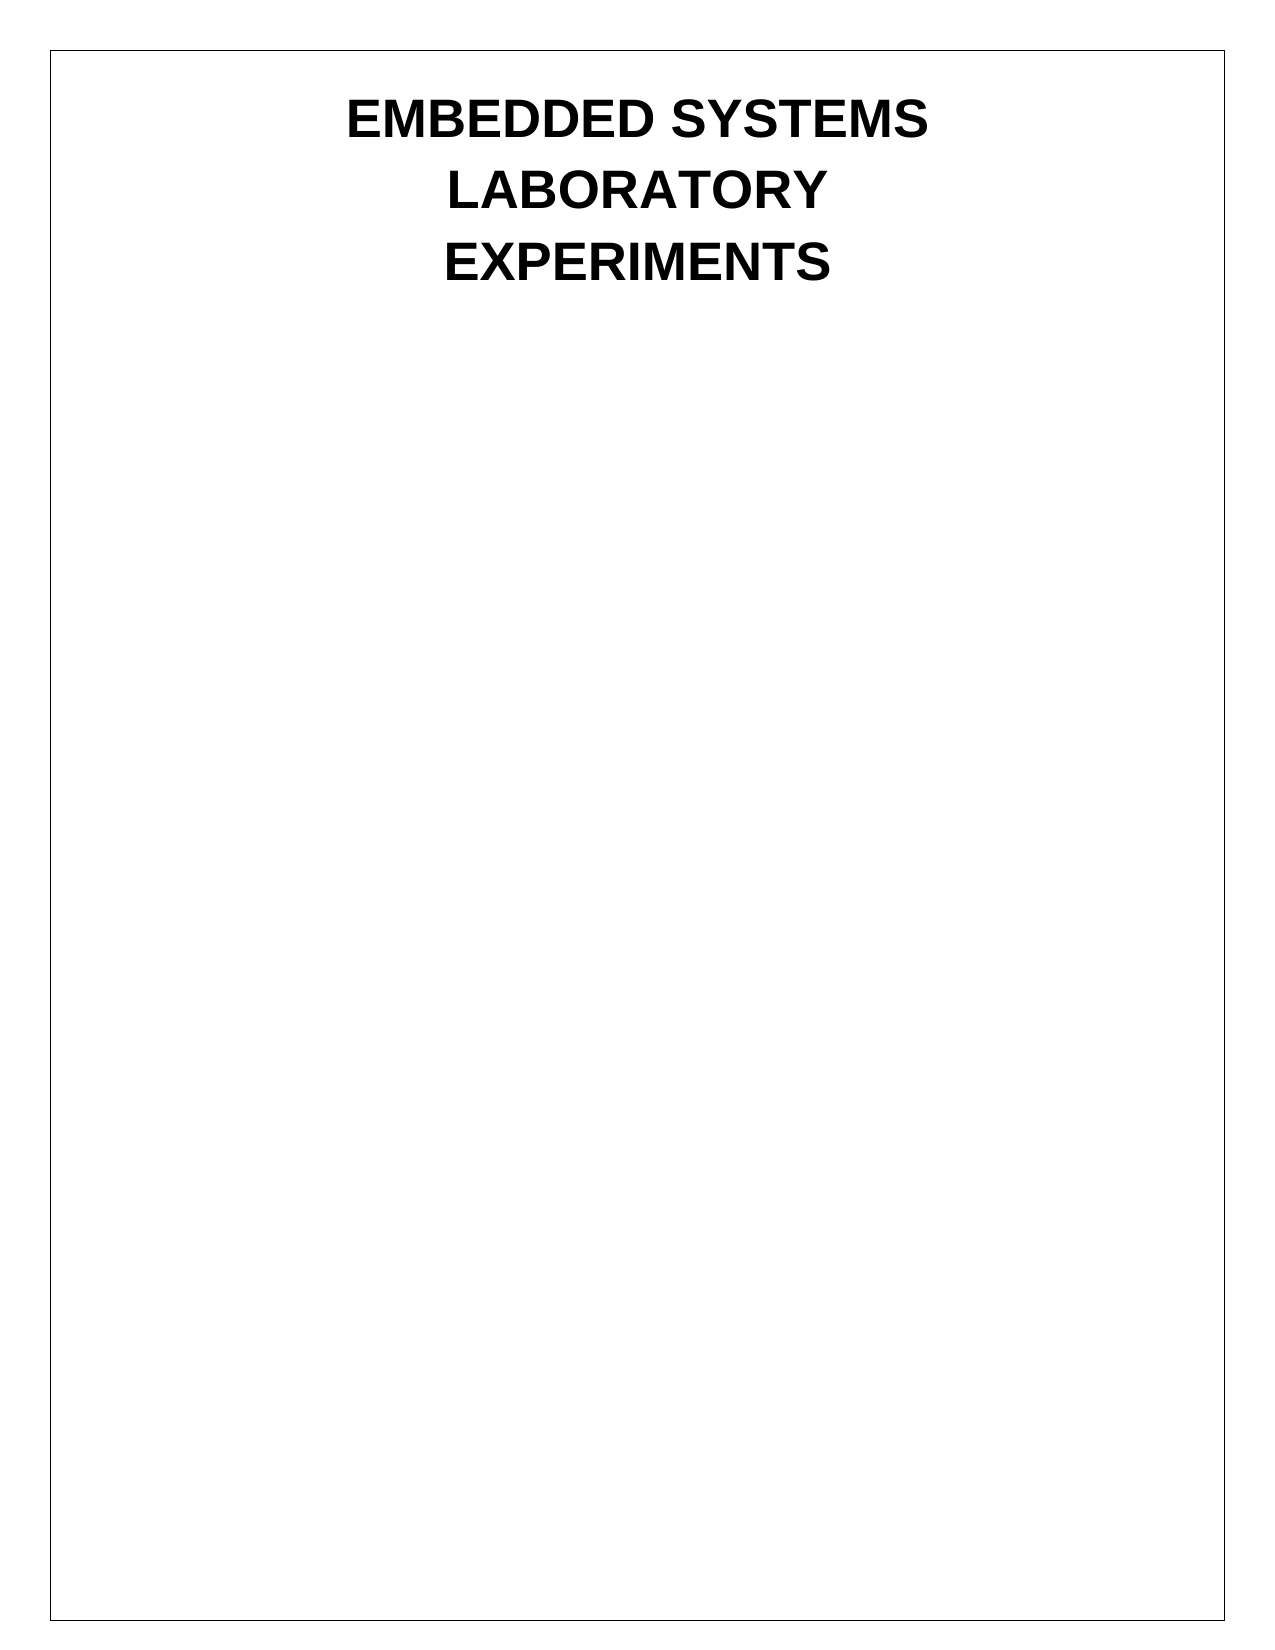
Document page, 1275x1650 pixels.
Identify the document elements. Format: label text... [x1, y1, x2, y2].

title EMBEDDED SYSTEMS LABORATORY EXPERIMENTS [263, 86, 1012, 292]
